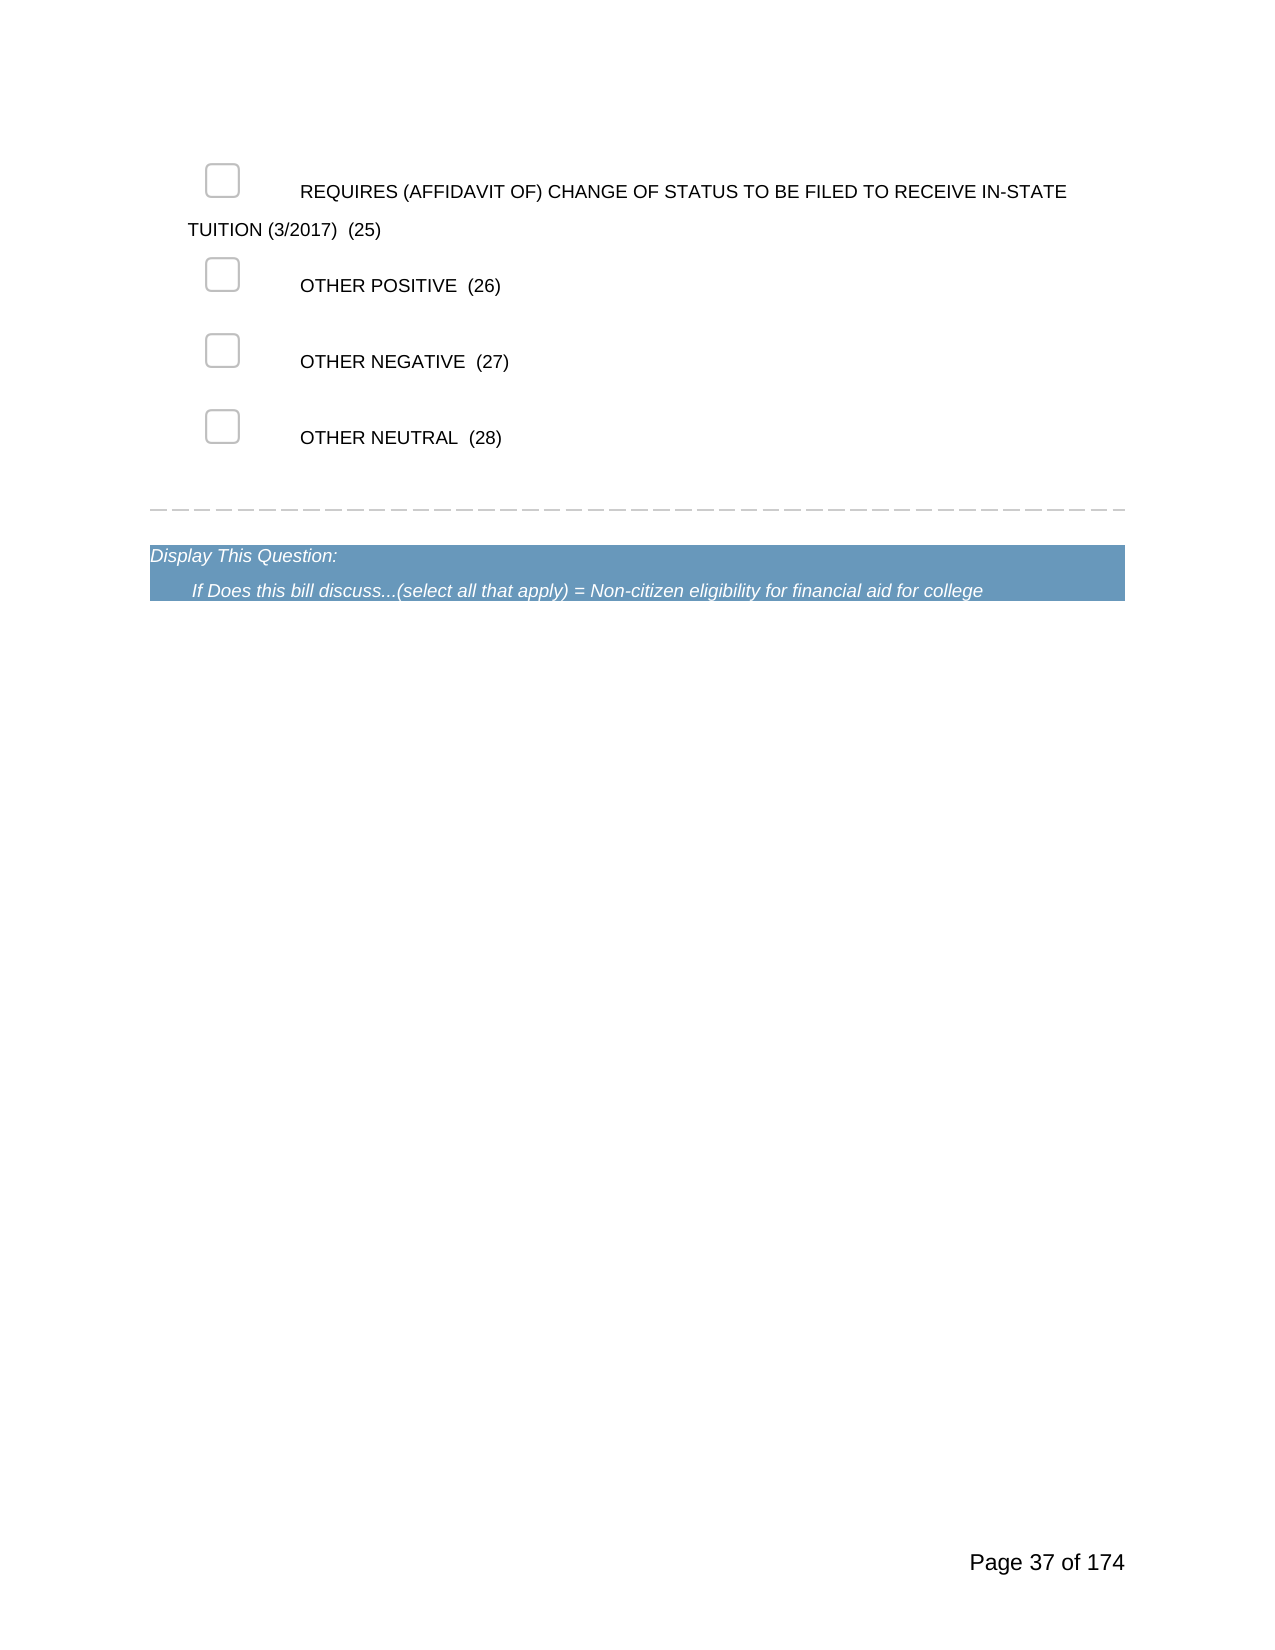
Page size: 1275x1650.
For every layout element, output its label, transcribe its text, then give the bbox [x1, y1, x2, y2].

list OTHER POSITIVE (26) [187, 244, 1125, 310]
text Display This Question: [150, 545, 1125, 567]
text If Does this bill discuss...(select all that apply) = Non-citizen eligibility for financial aid for college [150, 579, 1125, 601]
list OTHER NEUTRAL (28) [187, 396, 1125, 462]
list REQUIRES (AFFIDAVIT OF) CHANGE OF STATUS TO BE FILED TO RECEIVE IN-STATE TUITION (3/2017) (25) [187, 150, 1125, 241]
list OTHER NEGATIVE (27) [187, 320, 1125, 386]
